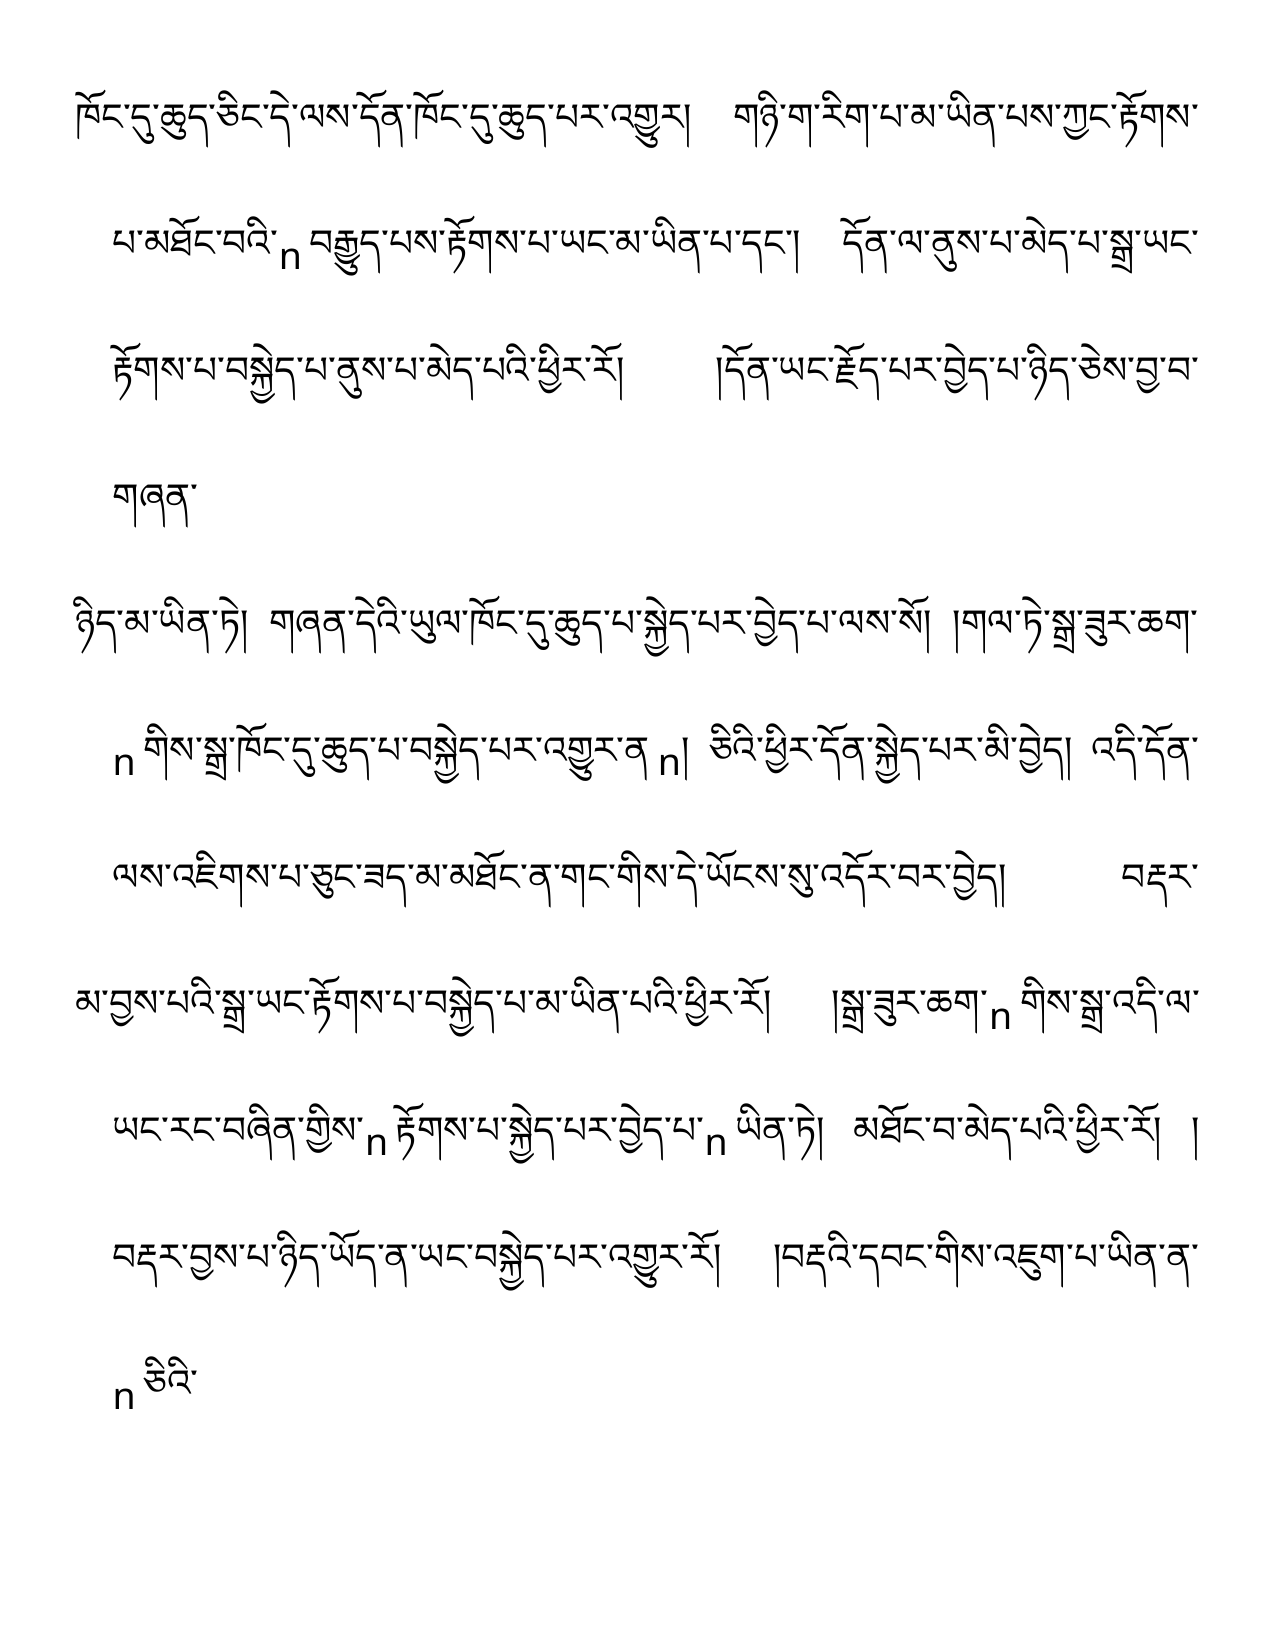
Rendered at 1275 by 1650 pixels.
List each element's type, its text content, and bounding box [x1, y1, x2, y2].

text ཉིད་མ་ཡིན་ཏེ། གཞན་དེའི་ཡུལ་ཁོང་དུ་ཆུད་པ་སྐྱེད་པར་བྱེད་པ་ལས་སོ། །གལ་ཏེ་སྒྲ་ཟུར་ཆག་nགིས་སྒྲ་ཁོང་དུ་ཆུད་པ་བསྐྱེད་པར་འགྱུར་ནn། ཅིའི་ཕྱིར་དོན་སྐྱེད་པར་མི་བྱེད། འདི་དོན་ལས་འཇིགས་པ་ཅུང་ཟད་མ་མཐོང་ན་གང་གིས་དེ་ཡོངས་སུ་འདོར་བར་བྱེད། བརྡར་ [75, 582, 1200, 941]
text ཁོང་དུ་ཆུད་ཅིང་དེ་ལས་དོན་ཁོང་དུ་ཆུད་པར་འགྱུར། གཉི་ག་རིག་པ་མ་ཡིན་པས་ཀྱང་རྟོགས་པ་མཐོང་བའི་nབརྒྱུད་པས་རྟོགས་པ་ཡང་མ་ཡིན་པ་དང་། དོན་ལ་ནུས་པ་མེད་པ་སྒྲ་ཡང་རྟོགས་པ་བསྐྱེད་པ་ནུས་པ་མེད་པའི་ཕྱིར་རོ། །དོན་ཡང་རྗོད་པར་བྱེད་པ་ཉིད་ཅེས་བྱ་བ་གཞན་ [75, 75, 1200, 561]
text མ་བྱས་པའི་སྒྲ་ཡང་རྟོགས་པ་བསྐྱེད་པ་མ་ཡིན་པའི་ཕྱིར་རོ། །སྒྲ་ཟུར་ཆག་nགིས་སྒྲ་འདི་ལ་ཡང་རང་བཞིན་གྱིས་nརྟོགས་པ་སྐྱེད་པར་བྱེད་པ་nཡིན་ཏེ། མཐོང་བ་མེད་པའི་ཕྱིར་རོ། །བརྡར་བྱས་པ་ཉིད་ཡོད་ན་ཡང་བསྐྱེད་པར་འགྱུར་རོ། །བརྡའི་དབང་གིས་འཇུག་པ་ཡིན་ན་nཅིའི་ [75, 962, 1200, 1447]
